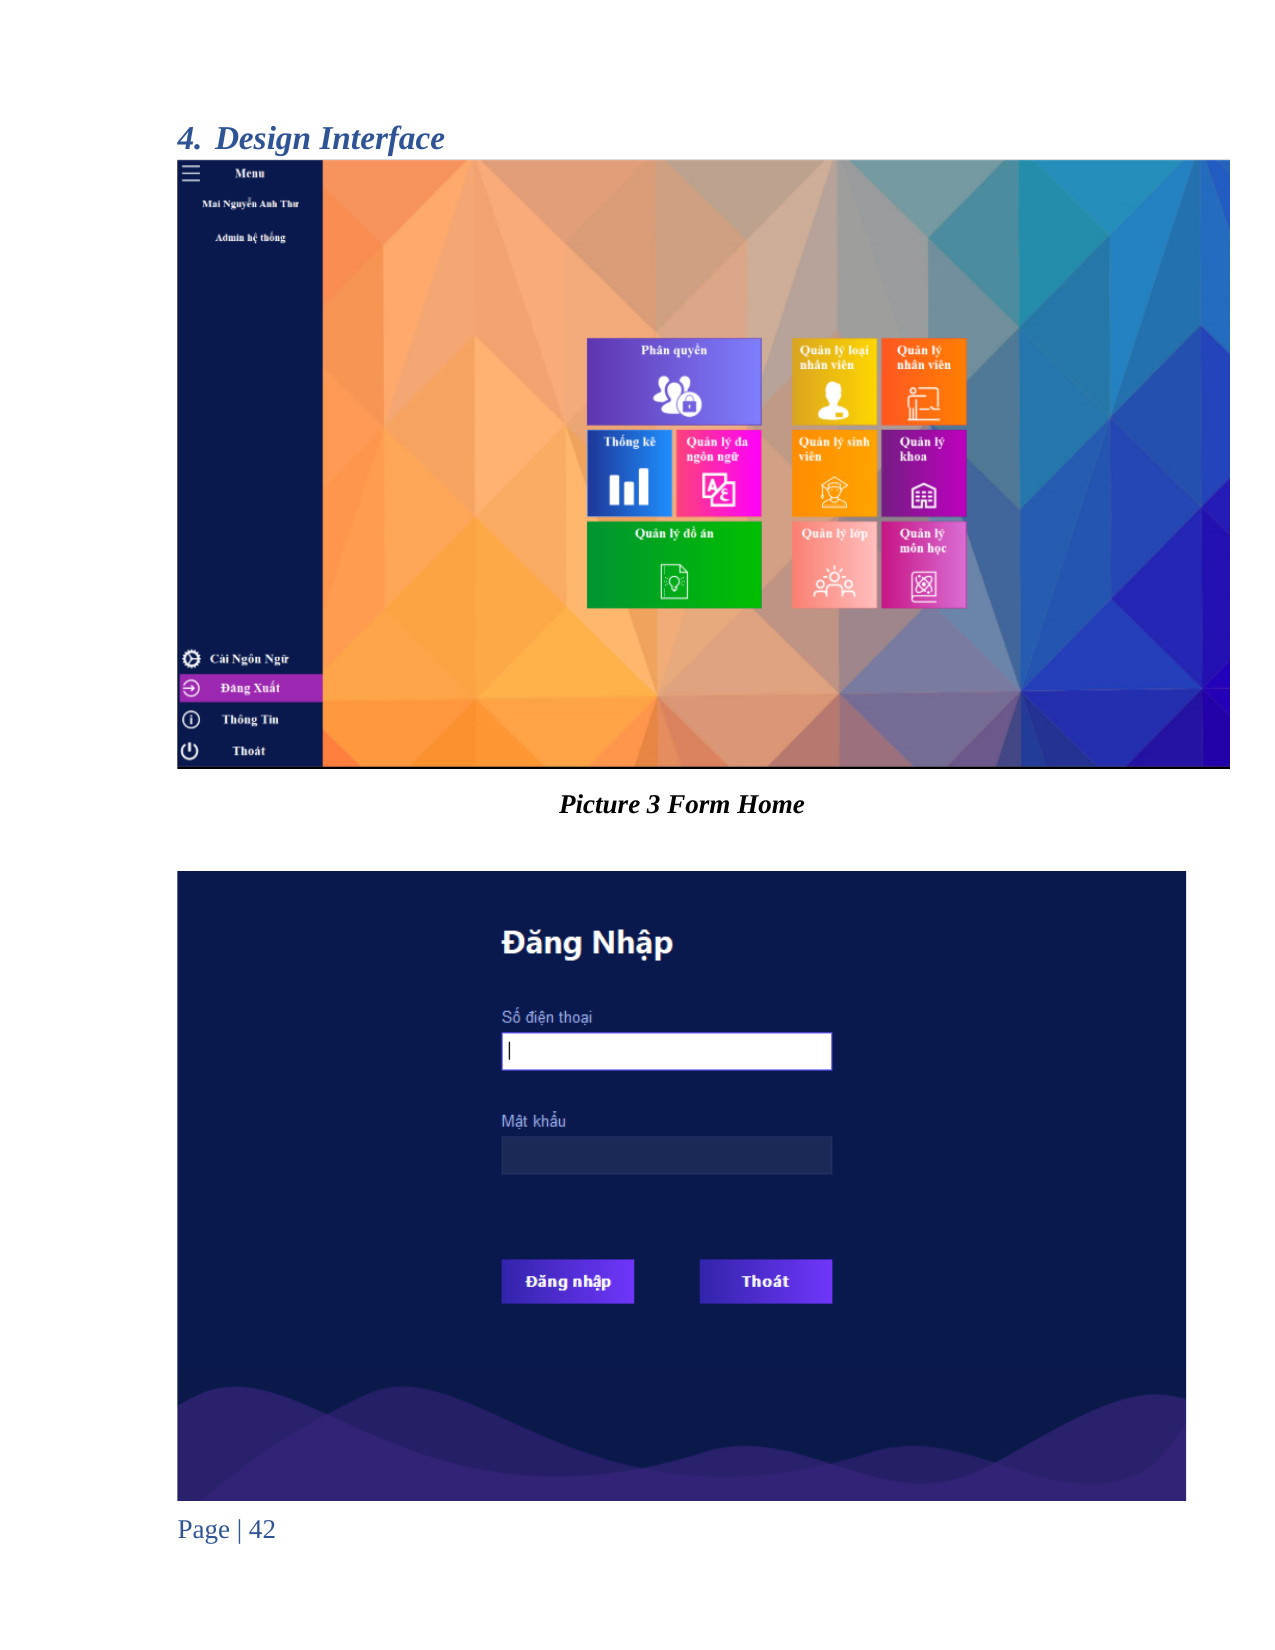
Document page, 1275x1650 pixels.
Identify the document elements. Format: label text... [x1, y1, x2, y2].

subtitle Design Interface [177, 118, 1186, 156]
subtitle Picture 3 Form Home [177, 788, 1186, 819]
picture [177, 871, 1187, 1501]
picture [177, 159, 1230, 769]
